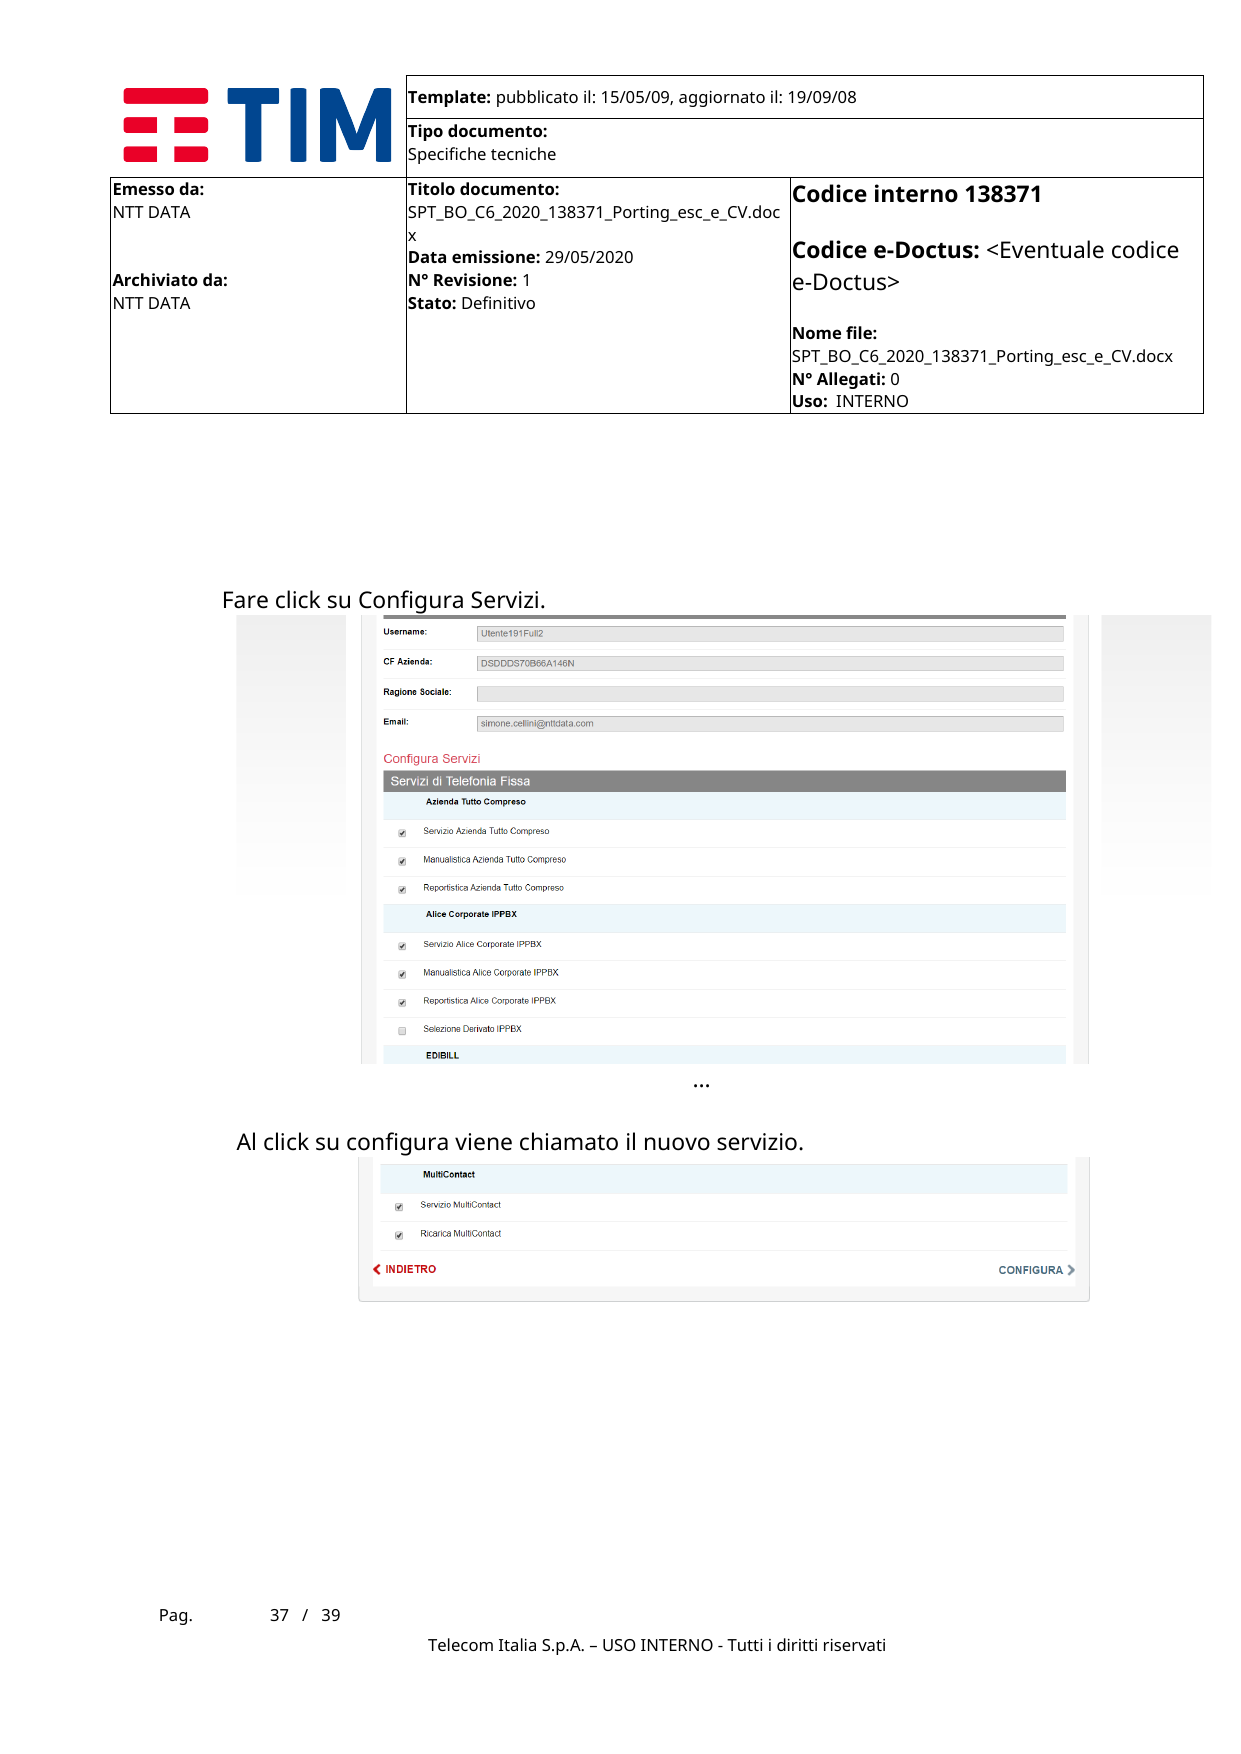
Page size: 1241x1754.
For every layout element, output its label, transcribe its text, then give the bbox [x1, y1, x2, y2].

text … [236, 1064, 1166, 1094]
picture [123, 88, 392, 162]
text Fare click su Configura Servizi. [148, 584, 1166, 615]
picture [236, 1157, 1212, 1314]
text Al click su configura viene chiamato il nuovo servizio. [236, 1126, 1166, 1157]
picture [236, 615, 1212, 1064]
